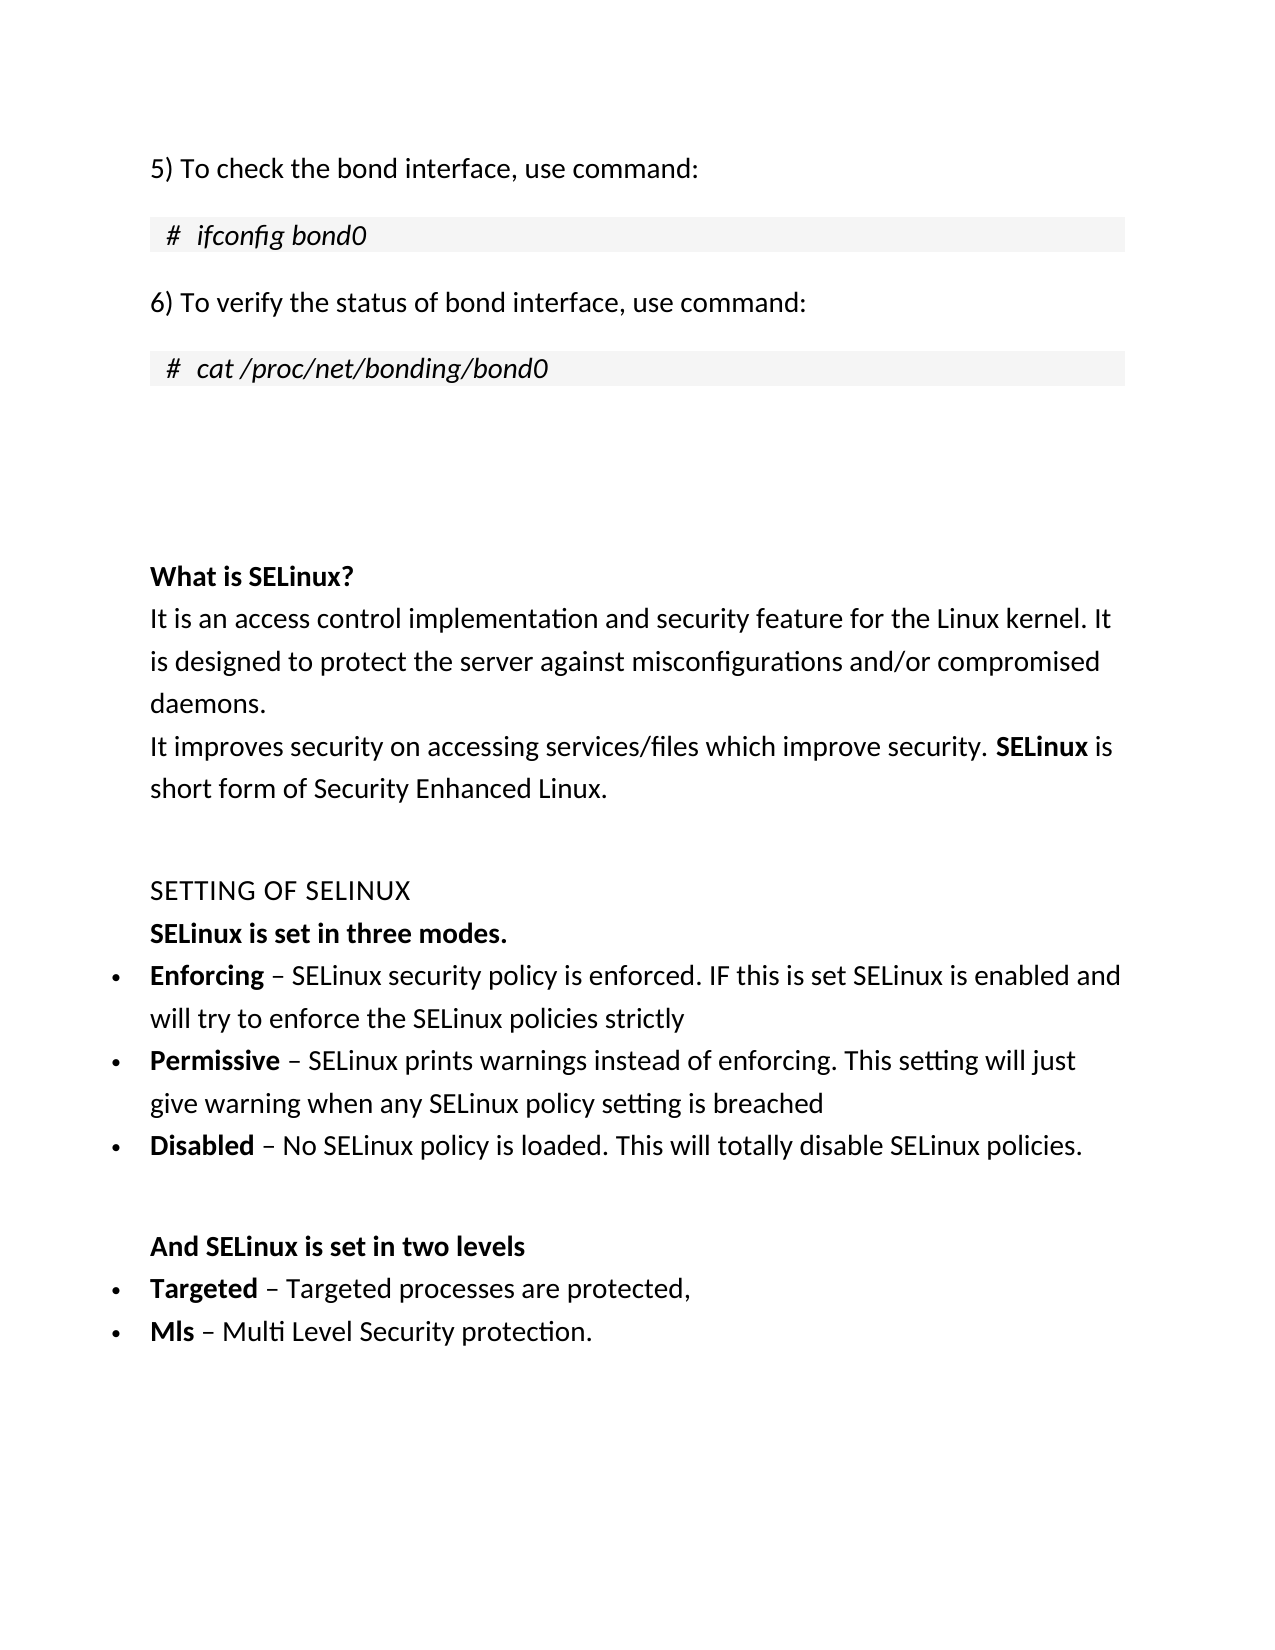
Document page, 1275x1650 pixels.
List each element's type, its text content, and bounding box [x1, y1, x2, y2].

list Permissive – SELinux prints warnings instead of enforcing. This setting will just give warning when any SELinux policy setting is breached [112, 1036, 1125, 1121]
list Mls – Multi Level Security protection. [112, 1306, 1125, 1349]
list Disabled – No SELinux policy is loaded. This will totally disable SELinux policies. [112, 1121, 1125, 1163]
text 5) To check the bond interface, use command: [150, 150, 1125, 186]
text 6) To verify the status of bond interface, use command: [150, 284, 1125, 319]
subtitle SETTING OF SELINUX [150, 872, 1125, 908]
text What is SELinux? [150, 551, 1125, 594]
text And SELinux is set in two levels [150, 1221, 1125, 1264]
list Enforcing – SELinux security policy is enforced. IF this is set SELinux is enabled and will try to enforce the SELinux policies strictly [112, 951, 1125, 1036]
list Targeted – Targeted processes are protected, [112, 1264, 1125, 1306]
text # cat /proc/net/bonding/bond0 [150, 351, 1125, 386]
text SELinux is set in three modes. [150, 908, 1125, 951]
text It is an access control implementation and security feature for the Linux kernel. It is designed to protect the server against misconfigurations and/or compromised daemons. [150, 594, 1125, 721]
text It improves security on accessing services/files which improve security. SELinux is short form of Security Enhanced Linux. [150, 721, 1125, 806]
text # ifconfig bond0 [150, 217, 1125, 252]
